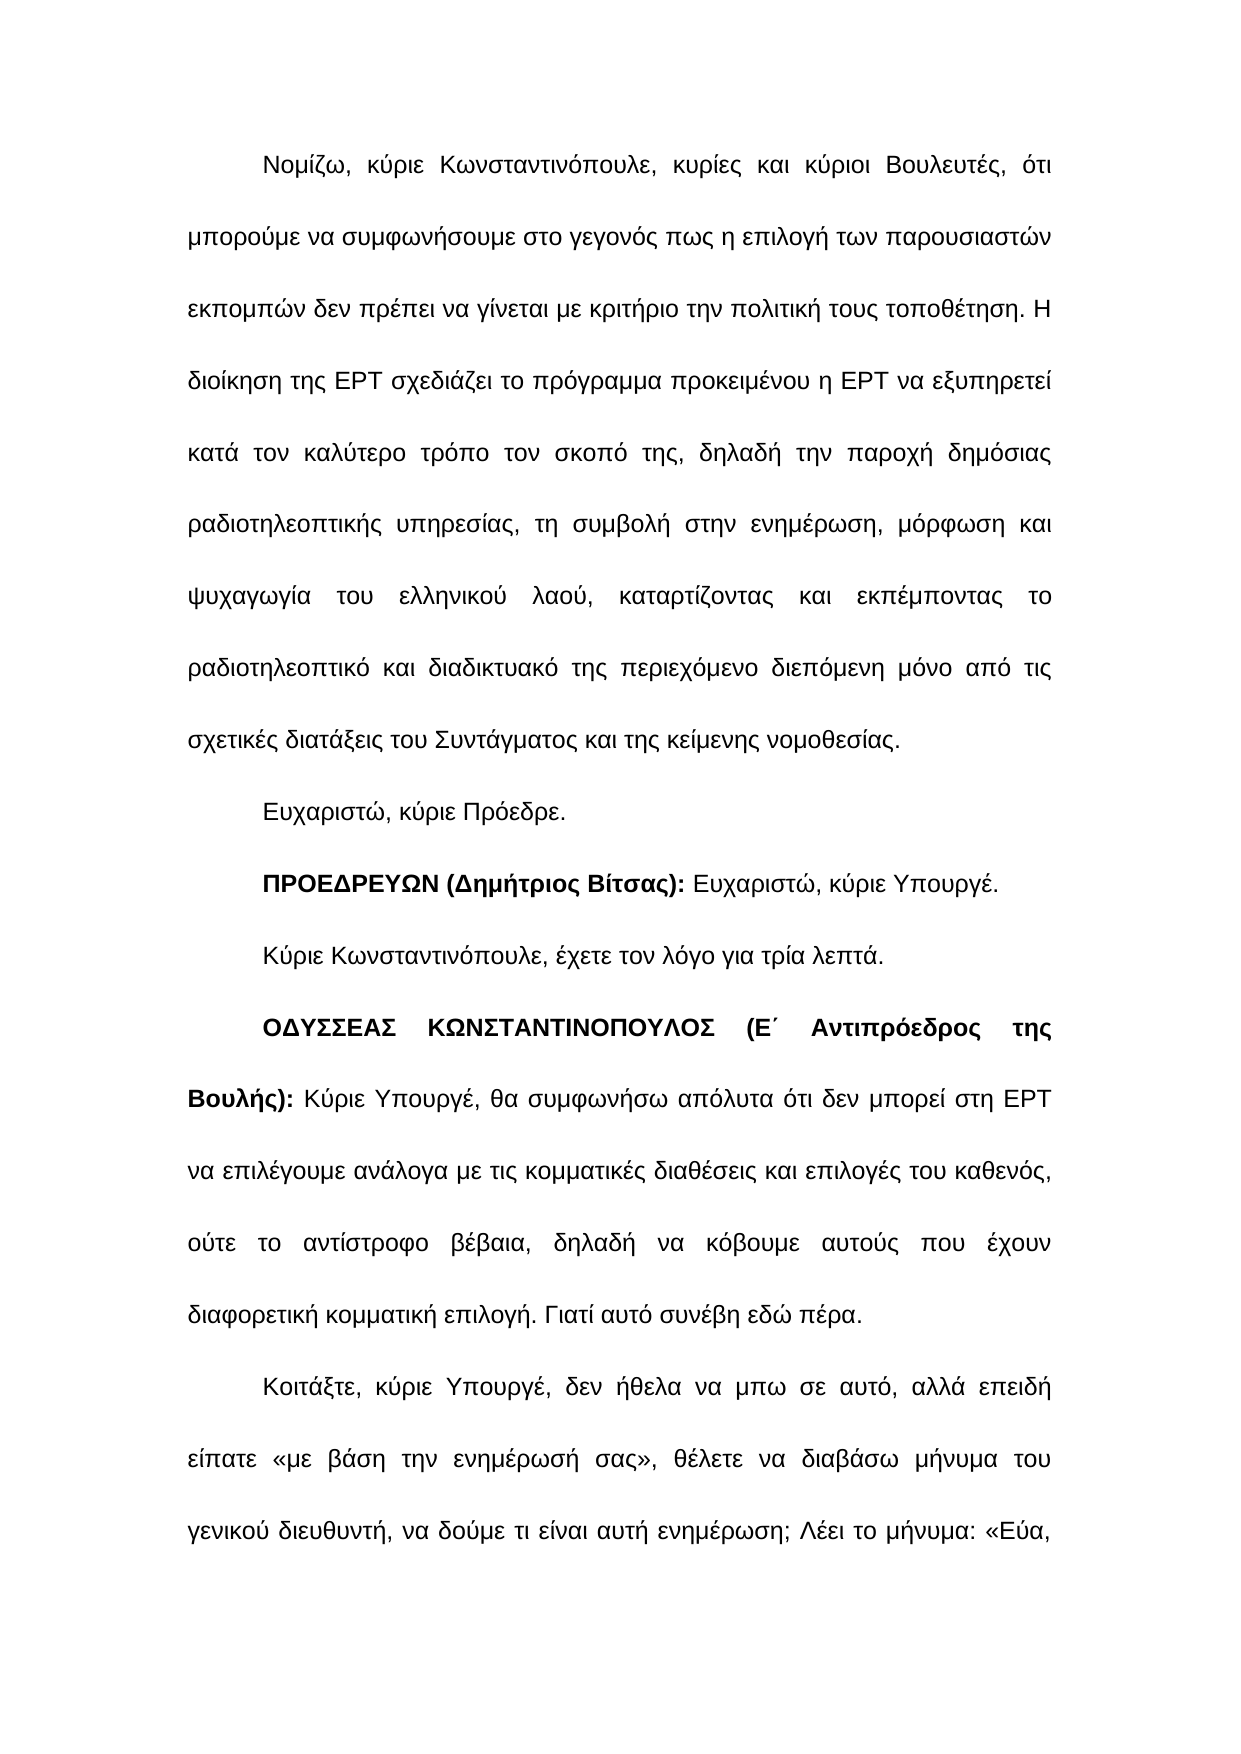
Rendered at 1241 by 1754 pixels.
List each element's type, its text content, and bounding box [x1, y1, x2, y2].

text Νομίζω, κύριε Κωνσταντινόπουλε, κυρίες και κύριοι Βουλευτές, ότι μπορούμε να συμφωνήσουμε στο γεγονός πως η επιλογή των παρουσιαστών εκπομπών δεν πρέπει να γίνεται με κριτήριο την πολιτική τους τοποθέτηση. Η διοίκηση της ΕΡΤ σχεδιάζει το πρόγραμμα προκειμένου η ΕΡΤ να εξυπηρετεί κατά τον καλύτερο τρόπο τον σκοπό της, δηλαδή την παροχή δημόσιας ραδιοτηλεοπτικής υπηρεσίας, τη συμβολή στην ενημέρωση, μόρφωση και ψυχαγωγία του ελληνικού λαού, καταρτίζοντας και εκπέμποντας το ραδιοτηλεοπτικό και διαδικτυακό της περιεχόμενο διεπόμενη μόνο από τις σχετικές διατάξεις του Συντάγματος και της κείμενης νομοθεσίας. [187, 150, 1053, 754]
text Ευχαριστώ, κύριε Πρόεδρε. [187, 797, 1053, 826]
text Κύριε Κωνσταντινόπουλε, έχετε τον λόγο για τρία λεπτά. [187, 941, 1053, 969]
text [187, 1372, 1053, 1544]
text ΟΔΥΣΣΕΑΣ ΚΩΝΣΤΑΝΤΙΝΟΠΟΥΛΟΣ (Ε΄ Αντιπρόεδρος της Βουλής): Κύριε Υπουργέ, θα συμφωνήσω απόλυτα ότι δεν μπορεί στη ΕΡΤ να επιλέγουμε ανάλογα με τις κομματικές διαθέσεις και επιλογές του καθενός, ούτε το αντίστροφο βέβαια, δηλαδή να κόβουμε αυτούς που έχουν διαφορετική κομματική επιλογή. Γιατί αυτό συνέβη εδώ πέρα. [187, 1012, 1053, 1329]
text ΠΡΟΕΔΡΕΥΩΝ (Δημήτριος Βίτσας): Ευχαριστώ, κύριε Υπουργέ. [187, 869, 1053, 897]
